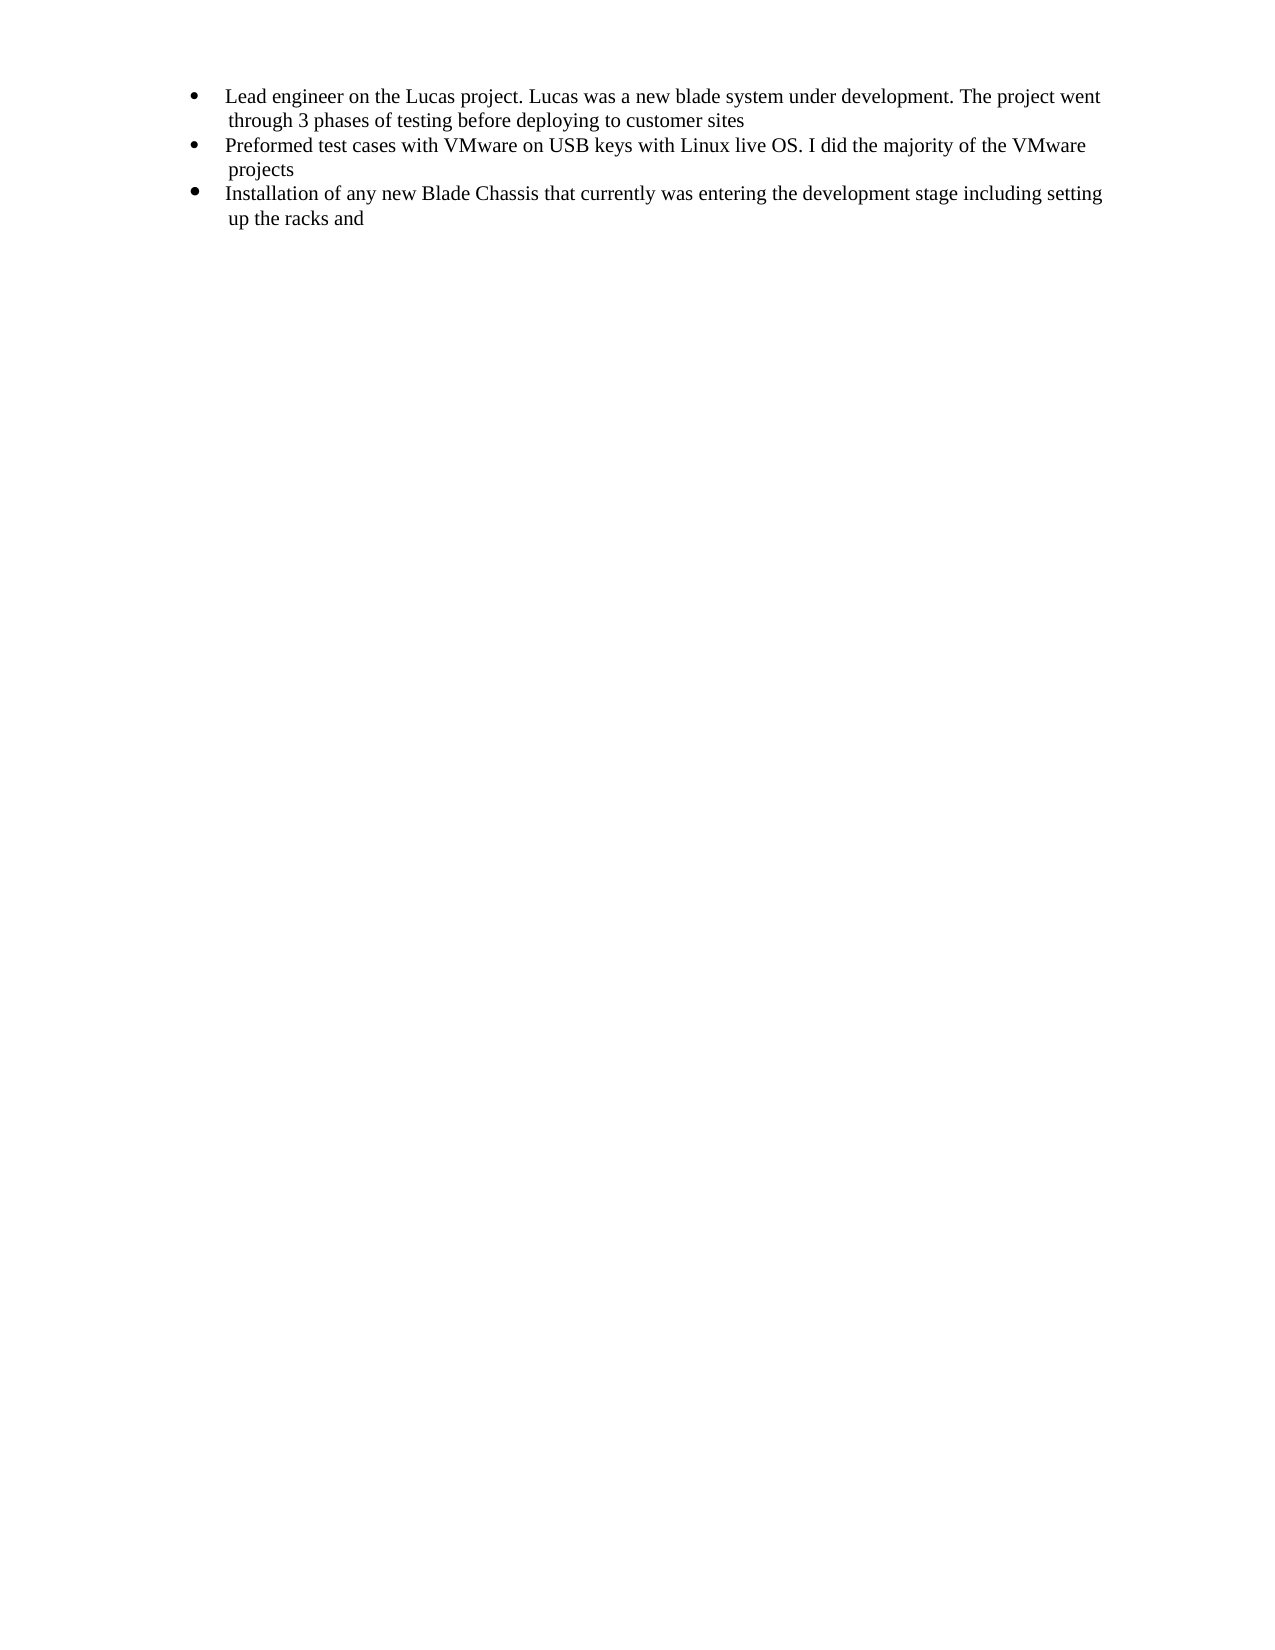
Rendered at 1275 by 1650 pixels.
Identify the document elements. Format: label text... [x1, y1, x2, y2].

list Installation of any new Blade Chassis that currently was entering the development stage including setting up the racks and [191, 181, 1125, 229]
list Lead engineer on the Lucas project. Lucas was a new blade system under development. The project went through 3 phases of testing before deploying to customer sites [191, 84, 1125, 132]
list Preformed test cases with VMware on USB keys with Linux live OS. I did the majority of the VMware projects [191, 132, 1125, 181]
